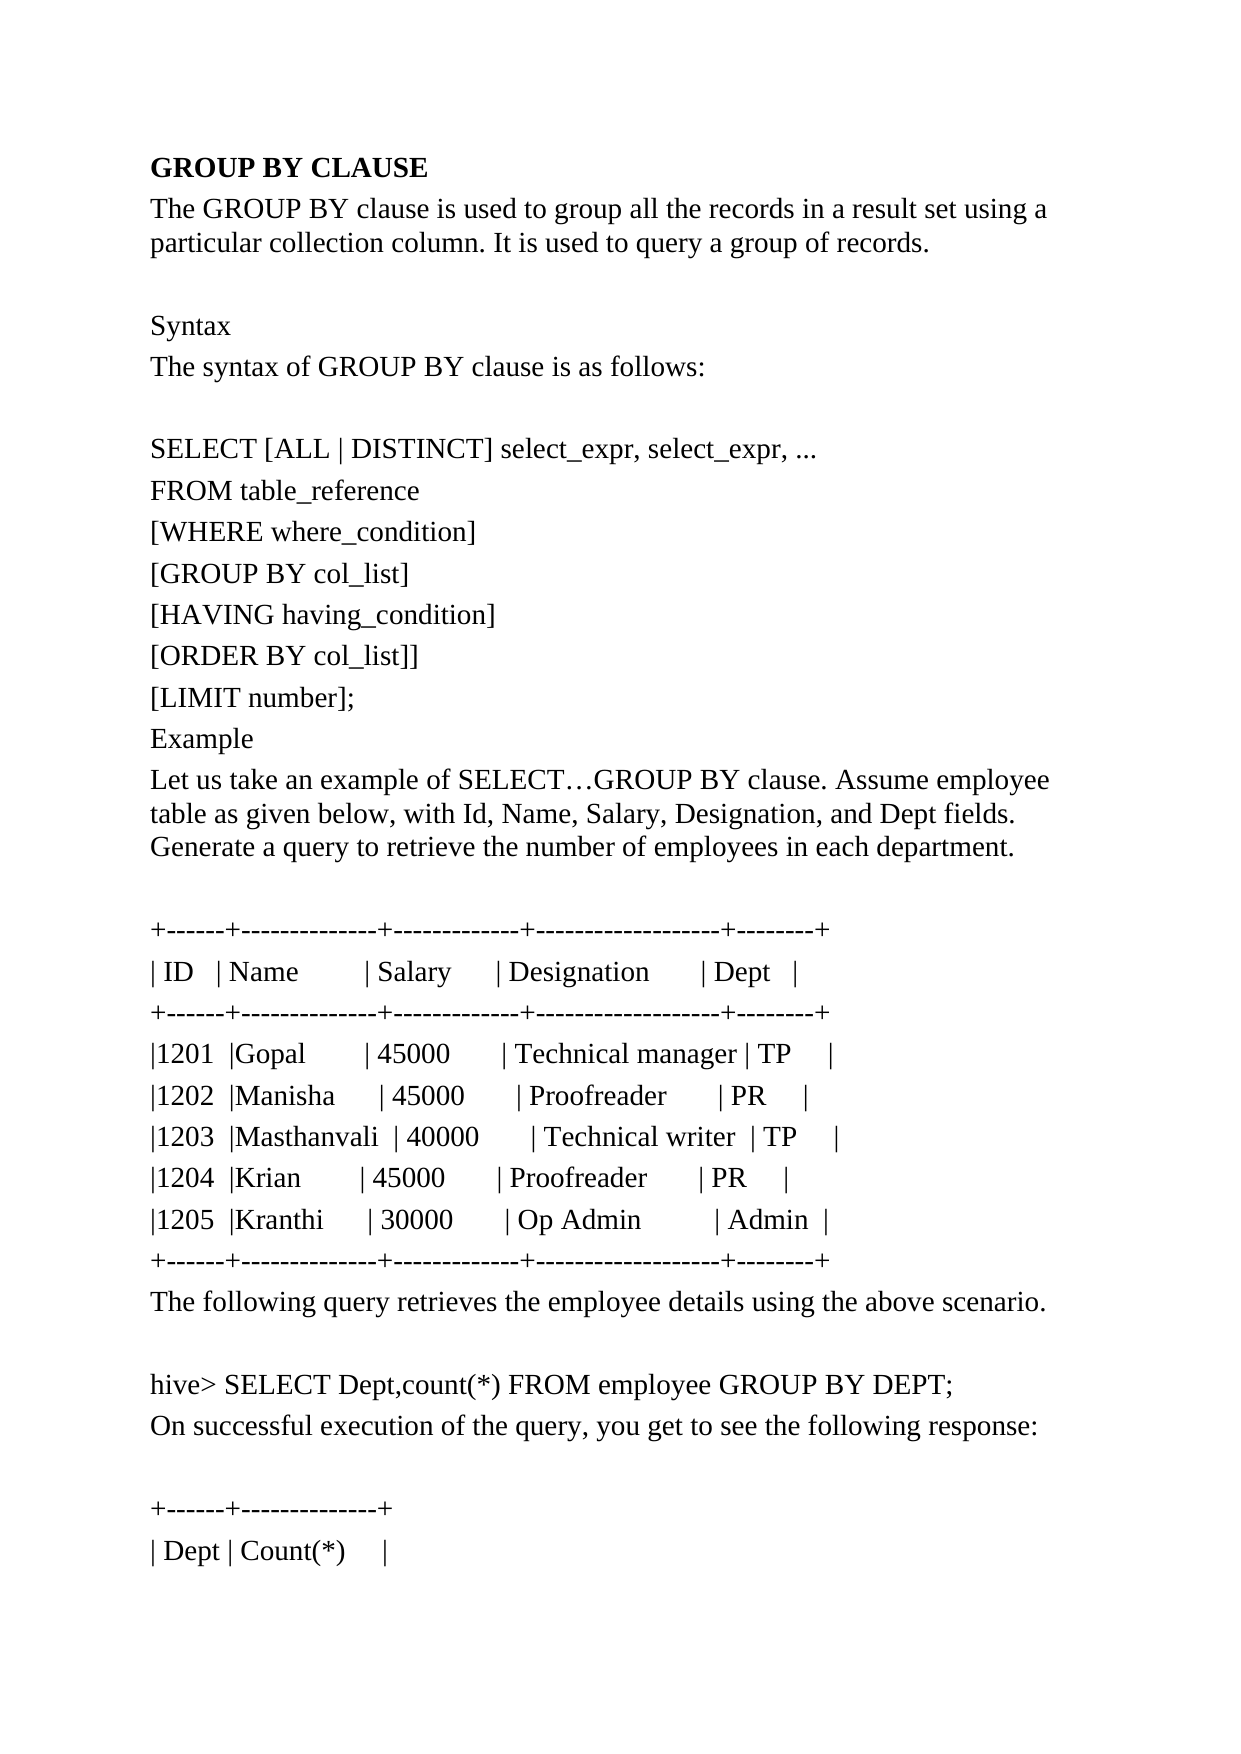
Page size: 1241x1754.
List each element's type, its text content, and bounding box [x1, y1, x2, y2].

text Syntax [150, 308, 1090, 341]
text |1201 |Gopal | 45000 | Technical manager | TP | [150, 1036, 1090, 1070]
text +------+--------------+-------------+-------------------+--------+ [150, 912, 1090, 946]
text | ID | Name | Salary | Designation | Dept | [150, 954, 1090, 987]
text +------+--------------+ [150, 1491, 1090, 1525]
text Example [150, 721, 1090, 755]
text |1204 |Krian | 45000 | Proofreader | PR | [150, 1160, 1090, 1194]
text The GROUP BY clause is used to group all the records in a result set using a particular collection column. It is used to query a group of records. [150, 191, 1090, 258]
text hive> SELECT Dept,count(*) FROM employee GROUP BY DEPT; [150, 1367, 1090, 1401]
text +------+--------------+-------------+-------------------+--------+ [150, 995, 1090, 1028]
text The following query retrieves the employee details using the above scenario. [150, 1284, 1090, 1318]
text |1203 |Masthanvali | 40000 | Technical writer | TP | [150, 1119, 1090, 1153]
text [LIMIT number]; [150, 680, 1090, 713]
text Let us take an example of SELECT…GROUP BY clause. Assume employee table as given below, with Id, Name, Salary, Designation, and Dept fields. Generate a query to retrieve the number of employees in each department. [150, 762, 1090, 863]
text [HAVING having_condition] [150, 597, 1090, 631]
text |1205 |Kranthi | 30000 | Op Admin | Admin | [150, 1202, 1090, 1235]
text FROM table_reference [150, 473, 1090, 507]
text [WHERE where_condition] [150, 514, 1090, 548]
text The syntax of GROUP BY clause is as follows: [150, 349, 1090, 382]
text | Dept | Count(*) | [150, 1533, 1090, 1566]
text +------+--------------+-------------+-------------------+--------+ [150, 1243, 1090, 1277]
text [GROUP BY col_list] [150, 556, 1090, 589]
text GROUP BY CLAUSE [150, 150, 1090, 183]
text SELECT [ALL | DISTINCT] select_expr, select_expr, ... [150, 432, 1090, 465]
text [ORDER BY col_list]] [150, 638, 1090, 672]
text On successful execution of the query, you get to see the following response: [150, 1408, 1090, 1442]
text |1202 |Manisha | 45000 | Proofreader | PR | [150, 1078, 1090, 1111]
